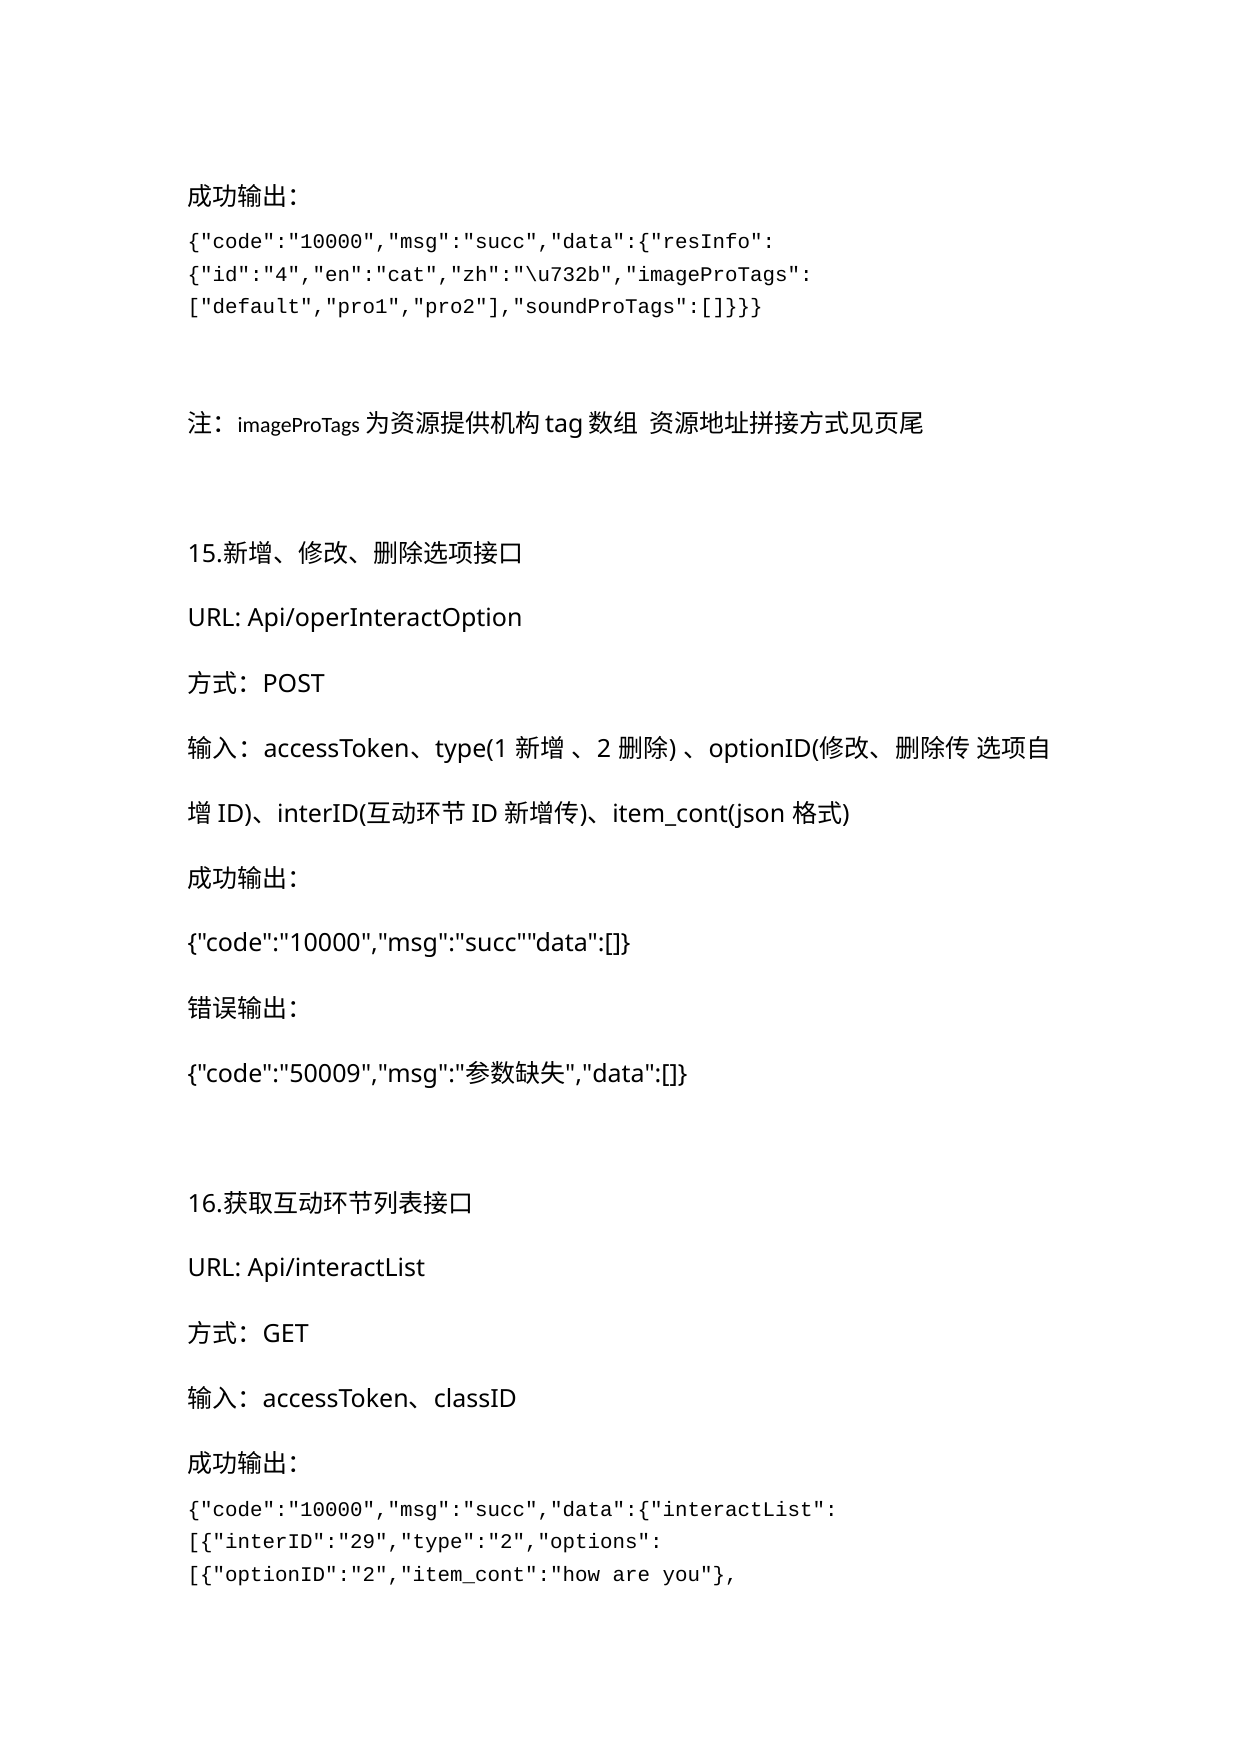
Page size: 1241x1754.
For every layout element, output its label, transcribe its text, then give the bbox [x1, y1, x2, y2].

list {"code":"50009","msg":"参数缺失","data":[]} [187, 1039, 1053, 1104]
list URL: Api/operInteractOption [187, 584, 1053, 649]
list 注：imageProTags 为资源提供机构tag数组 资源地址拼接方式见页尾 [187, 389, 1053, 454]
list 成功输出： [187, 1429, 1053, 1494]
list URL: Api/interactList [187, 1234, 1053, 1299]
list 方式：GET [187, 1299, 1053, 1364]
list 成功输出： [187, 162, 1053, 227]
list {"code":"10000","msg":"succ""data":[]} 错误输出： [187, 909, 1053, 1039]
list 输入：accessToken、type(1 新增 、2 删除) 、optionID(修改、删除传 选项自增ID)、interID(互动环节ID 新增传)、item_cont(json 格式) [187, 714, 1053, 844]
list 输入：accessToken、classID [187, 1364, 1053, 1429]
list 16.获取互动环节列表接口 [187, 1169, 1053, 1234]
list 方式：POST [187, 649, 1053, 714]
text {"code":"10000","msg":"succ","data":{"resInfo":{"id":"4","en":"cat","zh":"\u732b","imageProTags":["default","pro1","pro2"],"soundProTags":[]}}} [187, 227, 1053, 324]
list 15.新增、修改、删除选项接口 [187, 519, 1053, 584]
list 成功输出： [187, 844, 1053, 909]
